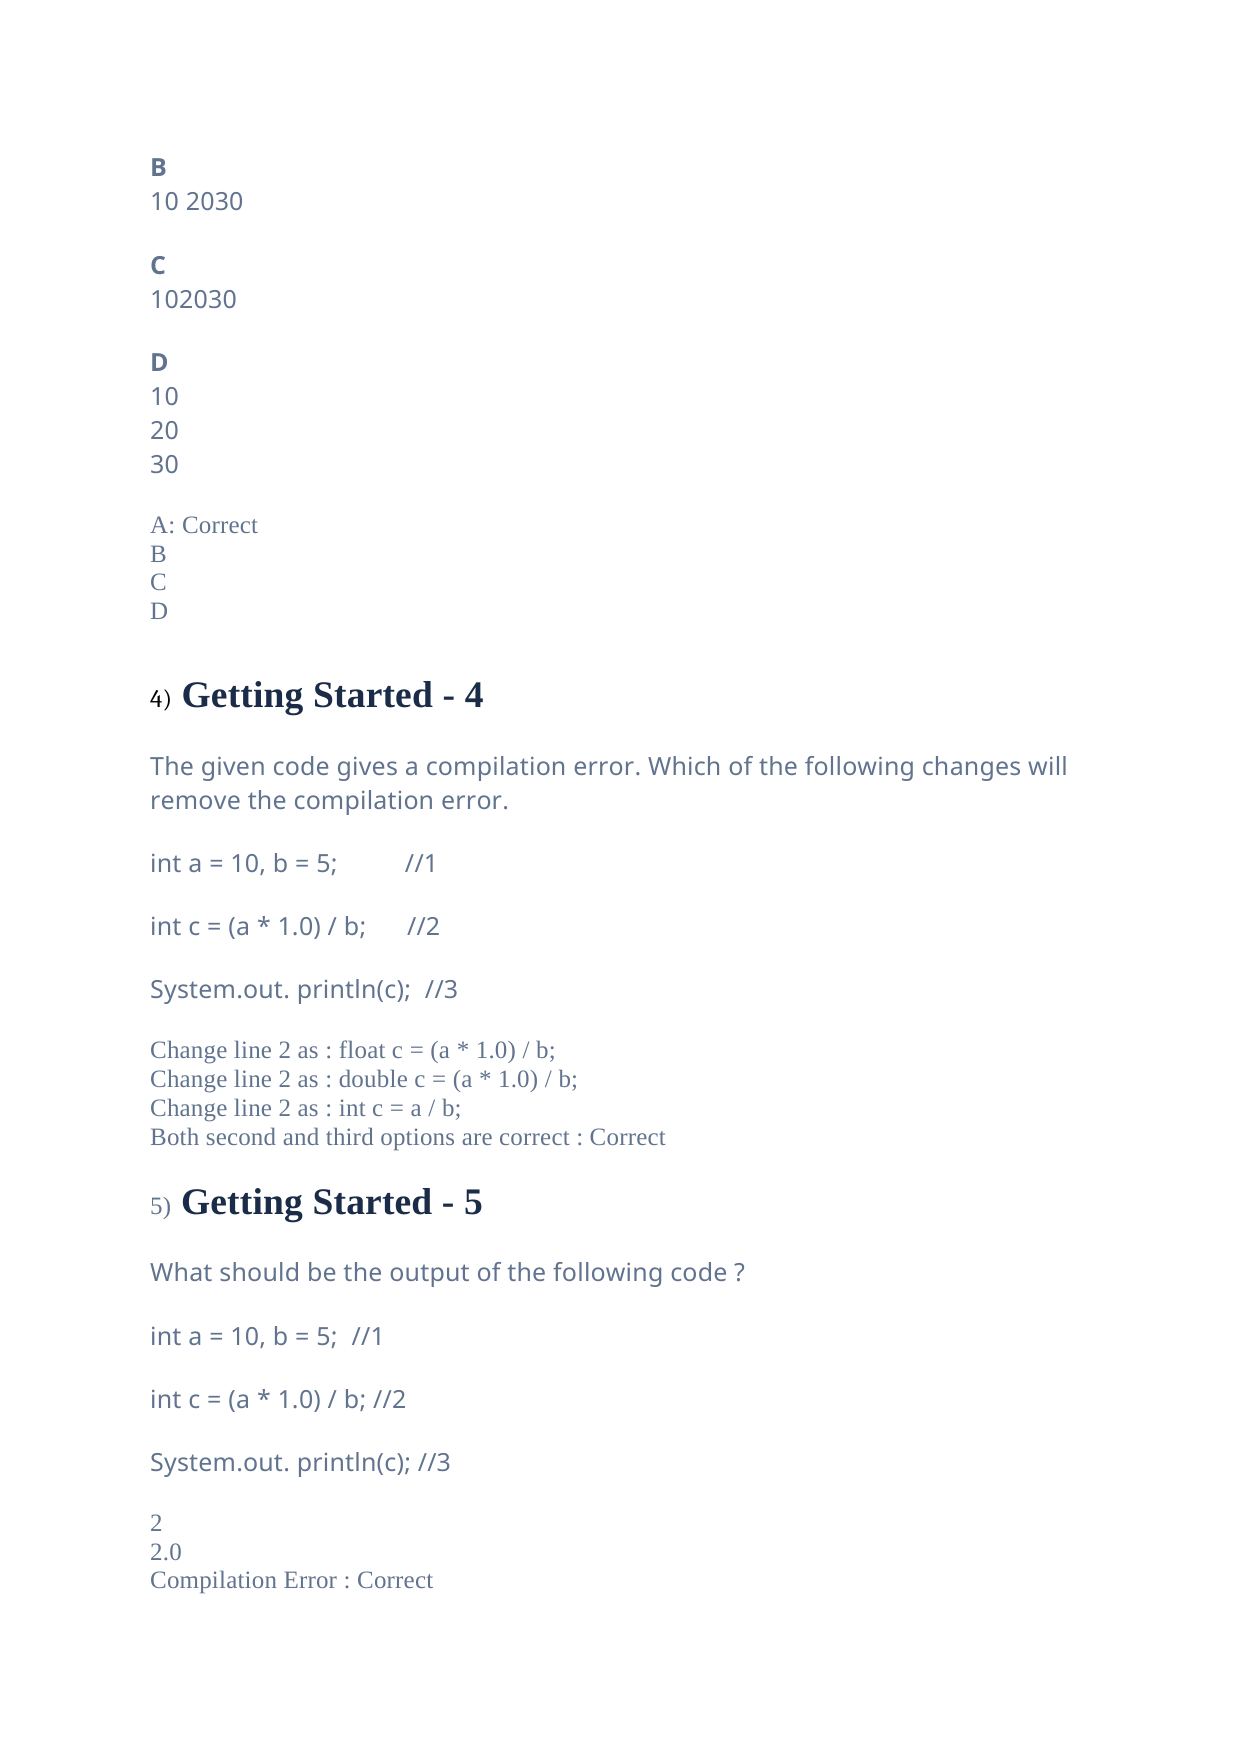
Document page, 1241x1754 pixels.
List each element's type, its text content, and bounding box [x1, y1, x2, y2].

text A: Correct [150, 510, 1090, 539]
text D 10 20 30 [150, 344, 1090, 481]
text Compilation Error : Correct [150, 1565, 1090, 1594]
text Change line 2 as : double c = (a * 1.0) / b; [150, 1064, 1090, 1093]
text Both second and third options are correct : Correct [150, 1122, 1090, 1150]
text int a = 10, b = 5; //1 [150, 846, 1090, 880]
text What should be the output of the following code ? [150, 1255, 1090, 1289]
text Change line 2 as : float c = (a * 1.0) / b; [150, 1035, 1090, 1064]
text 5) Getting Started - 5 [150, 1179, 1090, 1222]
text C 102030 [150, 247, 1090, 315]
text 2 [150, 1508, 1090, 1537]
text 2.0 [150, 1537, 1090, 1565]
text int c = (a * 1.0) / b; //2 [150, 909, 1090, 943]
text Change line 2 as : int c = a / b; [150, 1093, 1090, 1122]
text C [150, 567, 1090, 596]
text int c = (a * 1.0) / b; //2 [150, 1381, 1090, 1415]
text B [150, 539, 1090, 567]
text D [150, 596, 1090, 625]
text int a = 10, b = 5; //1 [150, 1318, 1090, 1352]
text System.out. println(c); //3 [150, 972, 1090, 1006]
text The given code gives a compilation error. Which of the following changes will remove the compilation error. [150, 748, 1090, 817]
text System.out. println(c); //3 [150, 1444, 1090, 1479]
text B 10 2030 [150, 150, 1090, 218]
text 4) Getting Started - 4 [150, 673, 1090, 716]
